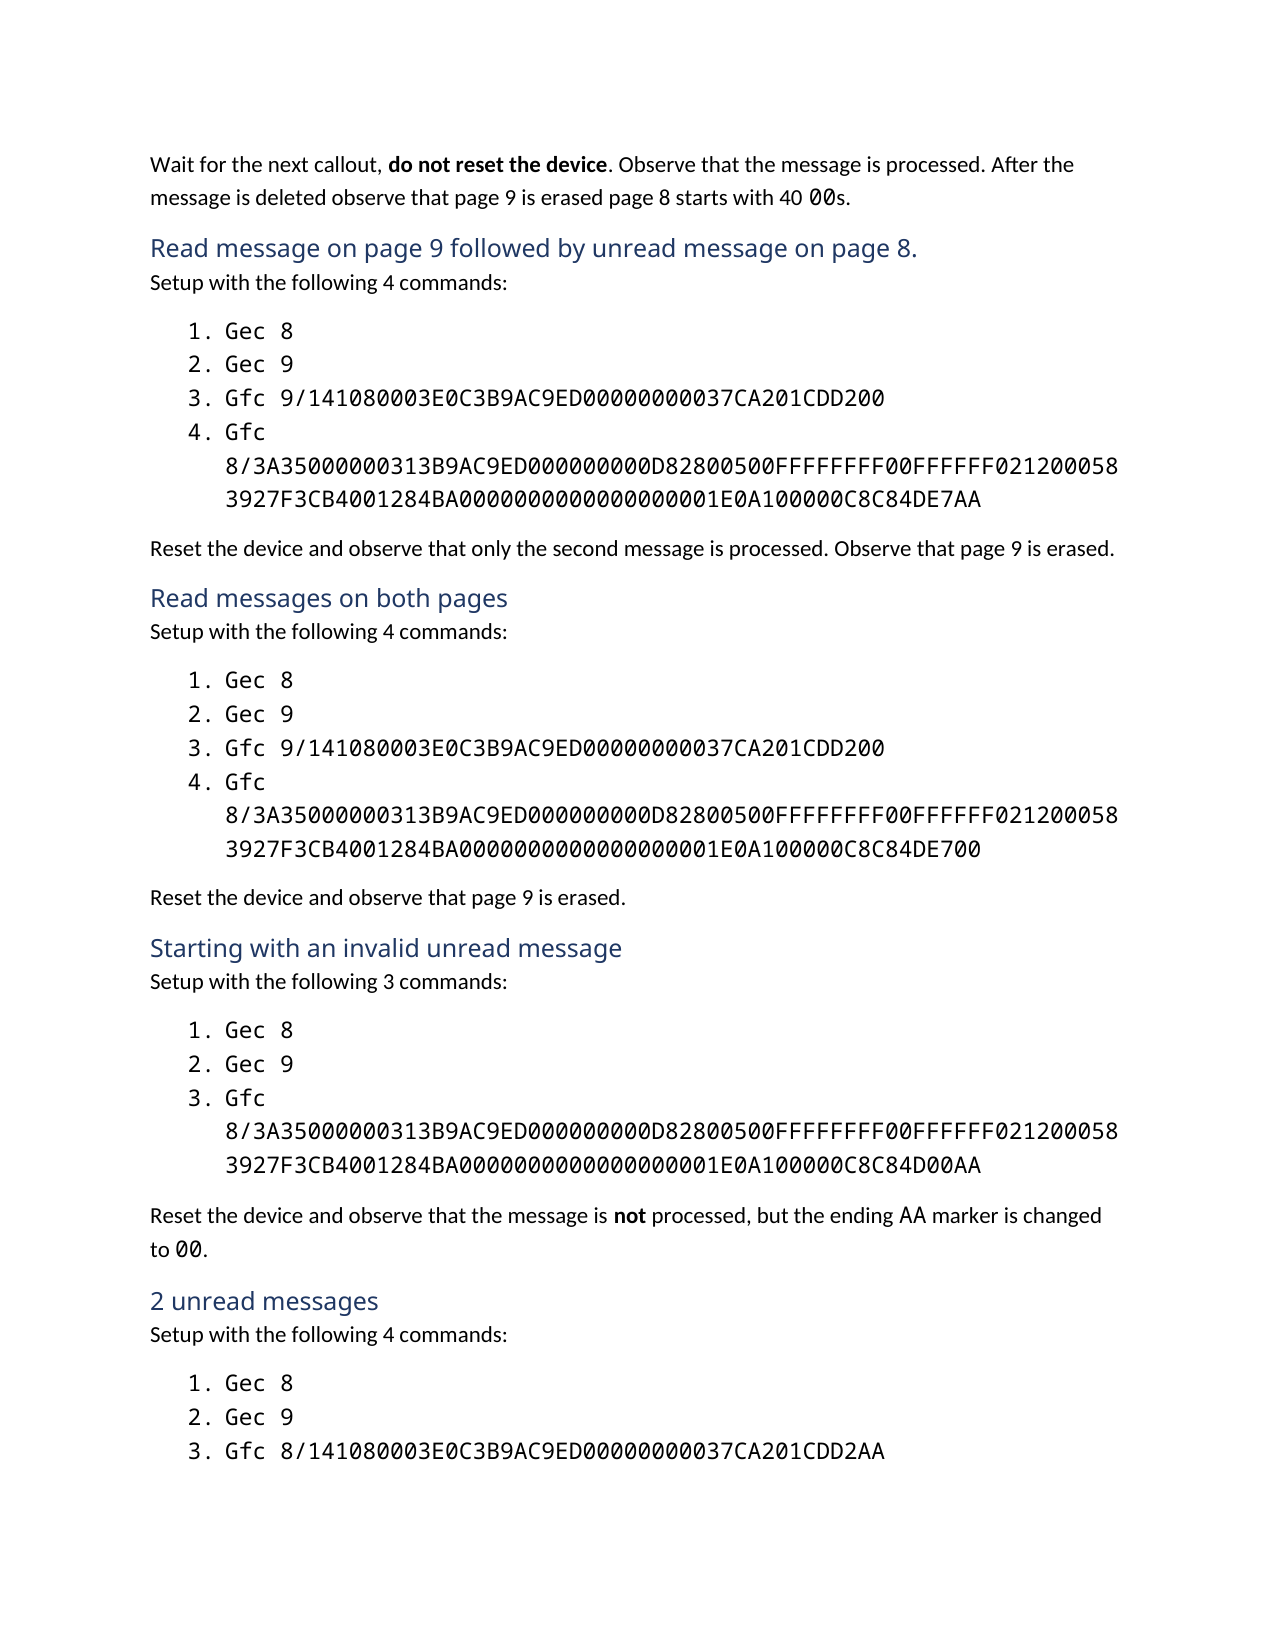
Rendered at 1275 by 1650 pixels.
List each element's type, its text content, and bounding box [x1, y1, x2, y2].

list Gec 9 [187, 698, 1125, 729]
subtitle 2 unread messages [150, 1283, 1125, 1318]
text Reset the device and observe that only the second message is processed. Observe that page 9 is erased. [150, 534, 1125, 562]
list Gec 8 [187, 664, 1125, 696]
text Setup with the following 3 commands: [150, 967, 1125, 995]
text Setup with the following 4 commands: [150, 1320, 1125, 1348]
list Gfc 9/141080003E0C3B9AC9ED00000000037CA201CDD200 [187, 382, 1125, 413]
text Reset the device and observe that page 9 is erased. [150, 883, 1125, 911]
subtitle Read message on page 9 followed by unread message on page 8. [150, 231, 1125, 265]
list Gec 9 [187, 1048, 1125, 1079]
subtitle Read messages on both pages [150, 581, 1125, 615]
text Setup with the following 4 commands: [150, 268, 1125, 296]
list Gec 9 [187, 1401, 1125, 1432]
list Gfc 9/141080003E0C3B9AC9ED00000000037CA201CDD200 [187, 732, 1125, 763]
text Reset the device and observe that the message is not processed, but the ending AA marker is changed to 00. [150, 1199, 1125, 1264]
list Gec 8 [187, 1367, 1125, 1398]
text Wait for the next callout, do not reset the device. Observe that the message is processed. After the message is deleted observe that page 9 is erased page 8 starts with 40 00s. [150, 150, 1125, 212]
subtitle Starting with an invalid unread message [150, 930, 1125, 964]
list Gfc 8/3A35000000313B9AC9ED000000000D82800500FFFFFFFF00FFFFFF0212000583927F3CB4001284BA0000000000000000001E0A100000C8C84DE700 [187, 766, 1125, 864]
list Gec 8 [187, 1014, 1125, 1045]
text Setup with the following 4 commands: [150, 617, 1125, 645]
list Gec 8 [187, 314, 1125, 346]
list Gfc 8/3A35000000313B9AC9ED000000000D82800500FFFFFFFF00FFFFFF0212000583927F3CB4001284BA0000000000000000001E0A100000C8C84D00AA [187, 1081, 1125, 1180]
list Gfc 8/3A35000000313B9AC9ED000000000D82800500FFFFFFFF00FFFFFF0212000583927F3CB4001284BA0000000000000000001E0A100000C8C84DE7AA [187, 416, 1125, 514]
list Gec 9 [187, 348, 1125, 379]
list Gfc 8/141080003E0C3B9AC9ED00000000037CA201CDD2AA [187, 1435, 1125, 1466]
